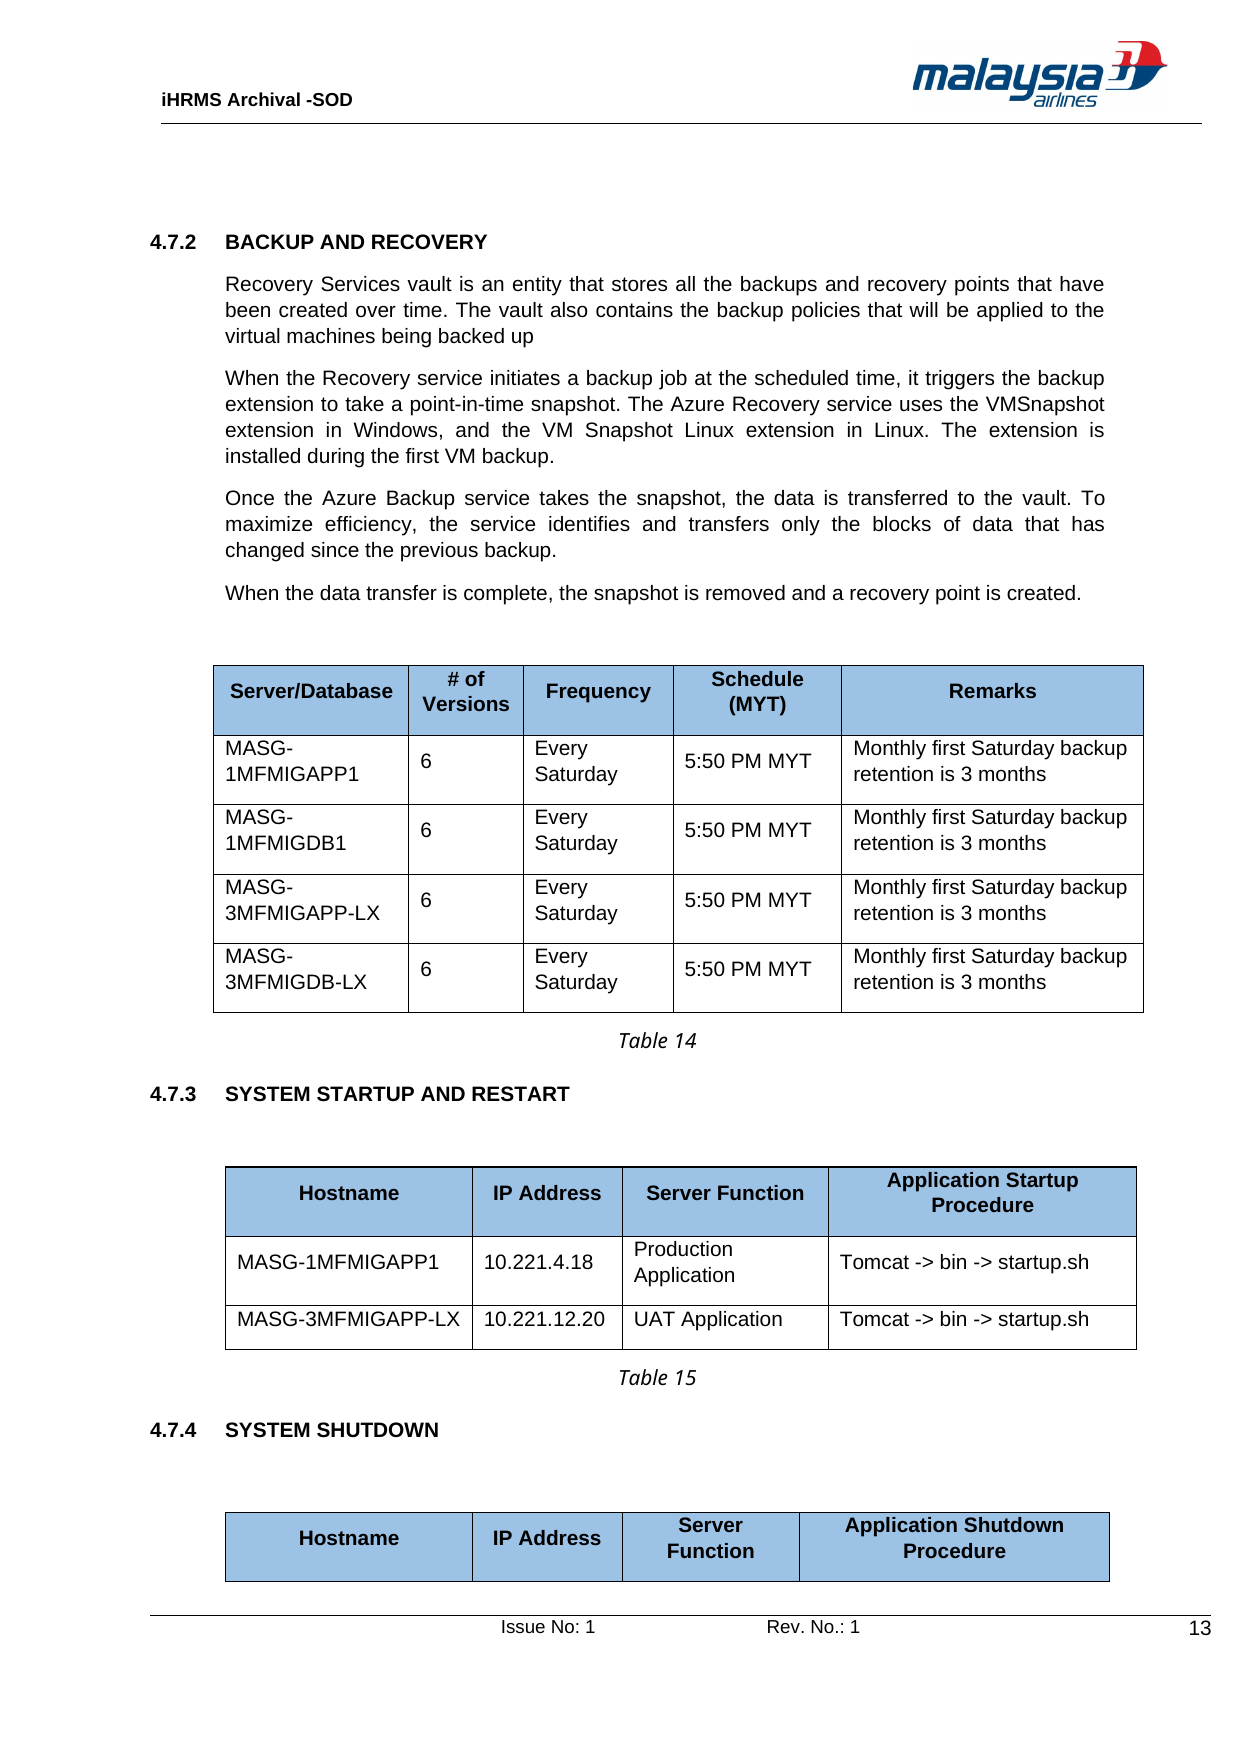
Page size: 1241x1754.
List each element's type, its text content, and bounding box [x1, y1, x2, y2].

table_header IP Address [473, 1513, 622, 1581]
table_cell 6 [409, 805, 523, 873]
table_cell Every Saturday [524, 805, 673, 873]
subtitle 4.7.3 System Startup and Restart [150, 1081, 1166, 1105]
table_header Remarks [842, 666, 1143, 735]
table_cell Monthly first Saturday backup retention is 3 months [842, 875, 1143, 943]
table_header IP Address [473, 1168, 622, 1236]
table_cell 5:50 PM MYT [674, 805, 841, 873]
table_cell Every Saturday [524, 875, 673, 943]
table_header Application Shutdown Procedure [800, 1513, 1109, 1581]
table_cell Every Saturday [524, 736, 673, 804]
table_header Frequency [524, 666, 673, 735]
table_cell 6 [409, 944, 523, 1012]
table_cell Monthly first Saturday backup retention is 3 months [842, 805, 1143, 873]
table_cell MASG-3MFMIGAPP-LX [226, 1306, 472, 1349]
table_cell Tomcat -> bin -> startup.sh [829, 1306, 1136, 1349]
table_cell 5:50 PM MYT [674, 875, 841, 943]
table_cell 10.221.12.20 [473, 1306, 622, 1349]
table_header Application Startup Procedure [829, 1168, 1136, 1236]
text When the data transfer is complete, the snapshot is removed and a recovery point is created. [210, 580, 1106, 604]
text Once the Azure Backup service takes the snapshot, the data is transferred to the vault. To maximize efficiency, the service identifies and transfers only the blocks of data that has changed since the previous backup. [225, 486, 1106, 562]
subtitle 4.7.2 Backup and Recovery [150, 229, 1166, 253]
table_cell 5:50 PM MYT [674, 736, 841, 804]
table_cell MASG-1MFMIGDB1 [214, 805, 408, 873]
text When the Recovery service initiates a backup job at the scheduled time, it triggers the backup extension to take a point-in-time snapshot. The Azure Recovery service uses the VMSnapshot extension in Windows, and the VM Snapshot Linux extension in Linux. The extension is installed during the first VM backup. [225, 366, 1106, 468]
table_cell 5:50 PM MYT [674, 944, 841, 1012]
table_cell MASG-3MFMIGAPP-LX [214, 875, 408, 943]
table_header Server/Database [214, 666, 408, 735]
table_header Server Function [623, 1513, 799, 1581]
table_header Hostname [226, 1513, 472, 1581]
subtitle 4.7.4 System Shutdown [150, 1418, 1166, 1442]
table_cell MASG-3MFMIGDB-LX [214, 944, 408, 1012]
table_cell MASG-1MFMIGAPP1 [226, 1237, 472, 1305]
picture [912, 41, 1168, 107]
table_cell Monthly first Saturday backup retention is 3 months [842, 736, 1143, 804]
table_header Hostname [226, 1168, 472, 1236]
table_cell 6 [409, 875, 523, 943]
table_cell UAT Application [623, 1306, 828, 1349]
table_cell Production Application [623, 1237, 828, 1305]
table_header Server Function [623, 1168, 828, 1236]
table_cell Monthly first Saturday backup retention is 3 months [842, 944, 1143, 1012]
text Recovery Services vault is an entity that stores all the backups and recovery points that have been created over time. The vault also contains the backup policies that will be applied to the virtual machines being backed up [225, 272, 1106, 348]
table_cell Tomcat -> bin -> startup.sh [829, 1237, 1136, 1305]
table_cell 6 [409, 736, 523, 804]
table_cell 10.221.4.18 [473, 1237, 622, 1305]
table_cell Every Saturday [524, 944, 673, 1012]
table_header Schedule (MYT) [674, 666, 841, 735]
table_cell MASG-1MFMIGAPP1 [214, 736, 408, 804]
table_header # of Versions [409, 666, 523, 735]
